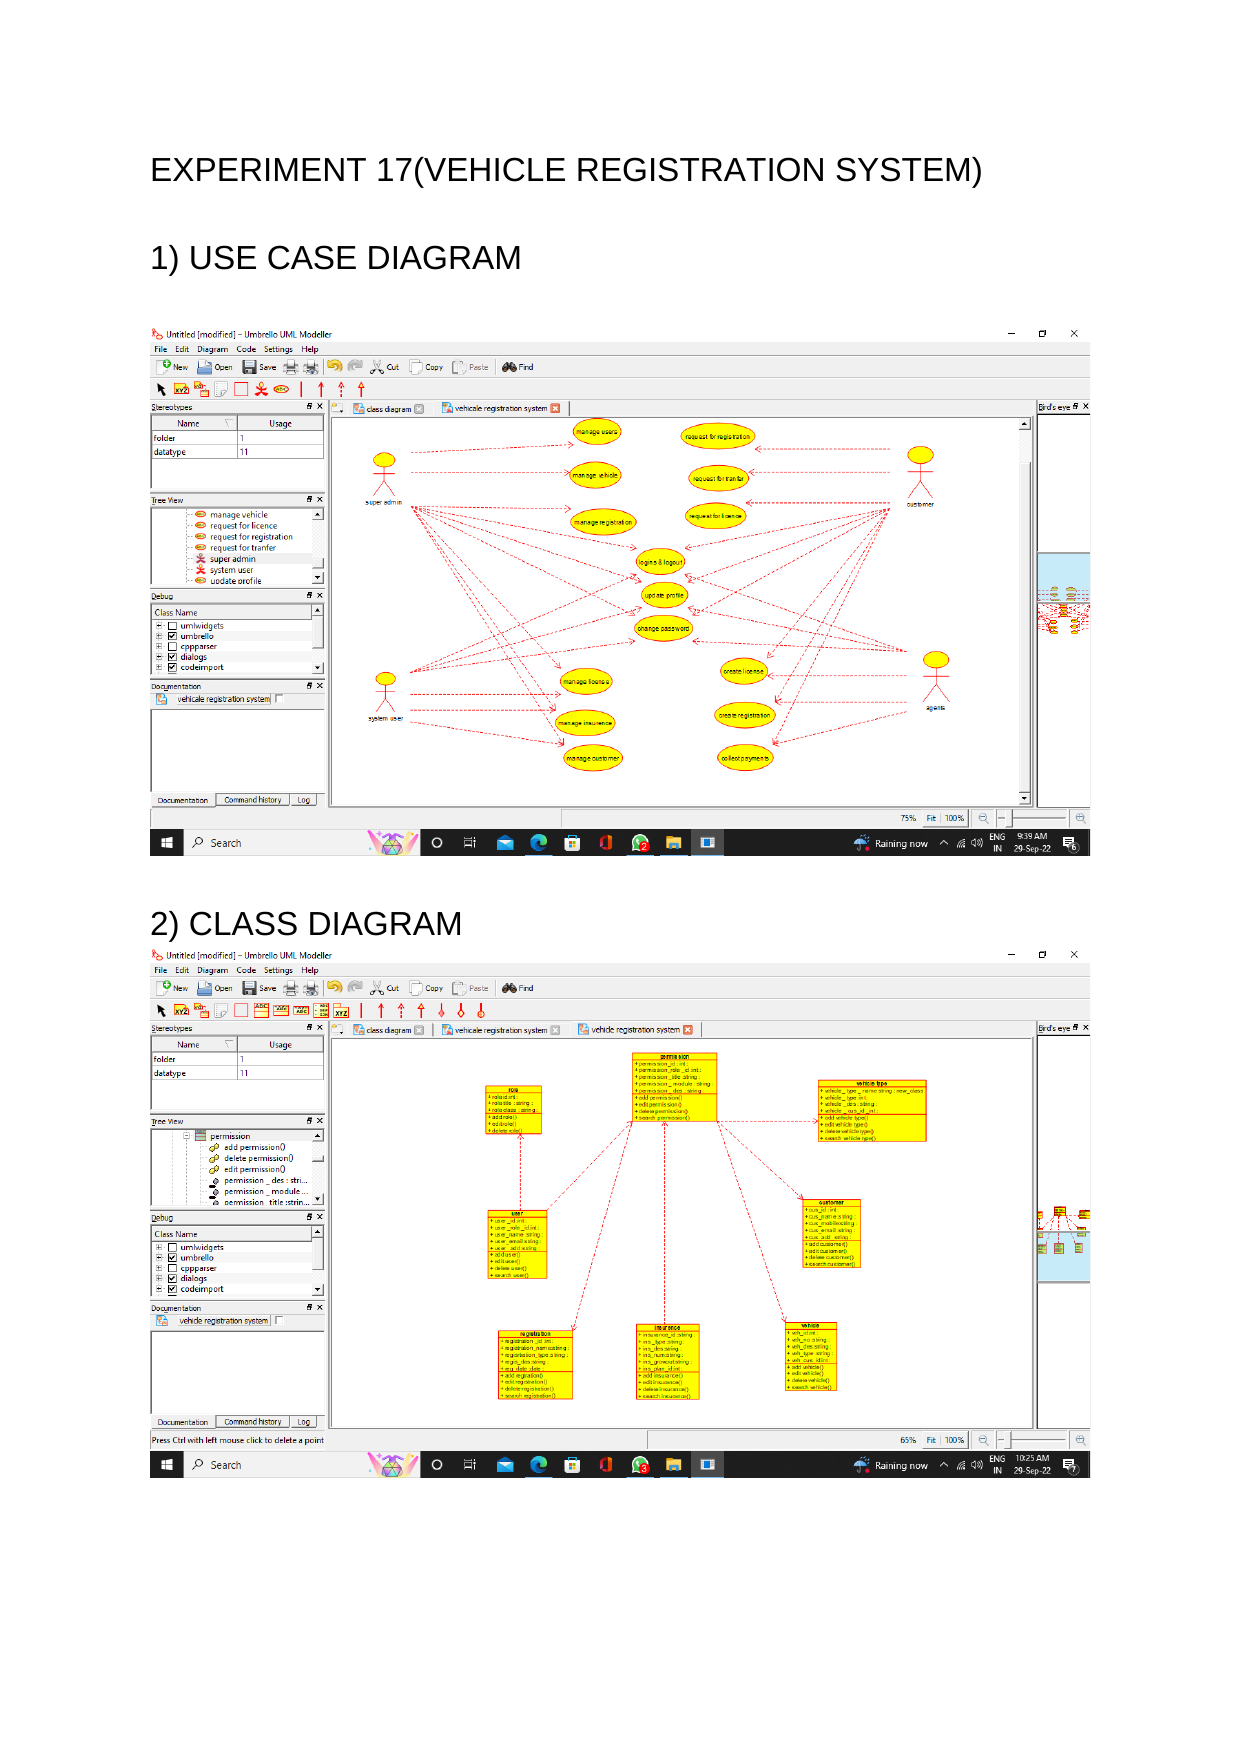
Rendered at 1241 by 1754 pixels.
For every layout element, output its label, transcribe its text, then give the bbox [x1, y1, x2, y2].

text 2) CLASS DIAGRAM [150, 904, 1090, 942]
text EXPERIMENT 17(VEHICLE REGISTRATION SYSTEM) [150, 150, 1090, 188]
picture [150, 326, 1091, 856]
picture [150, 948, 1091, 1478]
text 1) USE CASE DIAGRAM [150, 238, 1090, 277]
